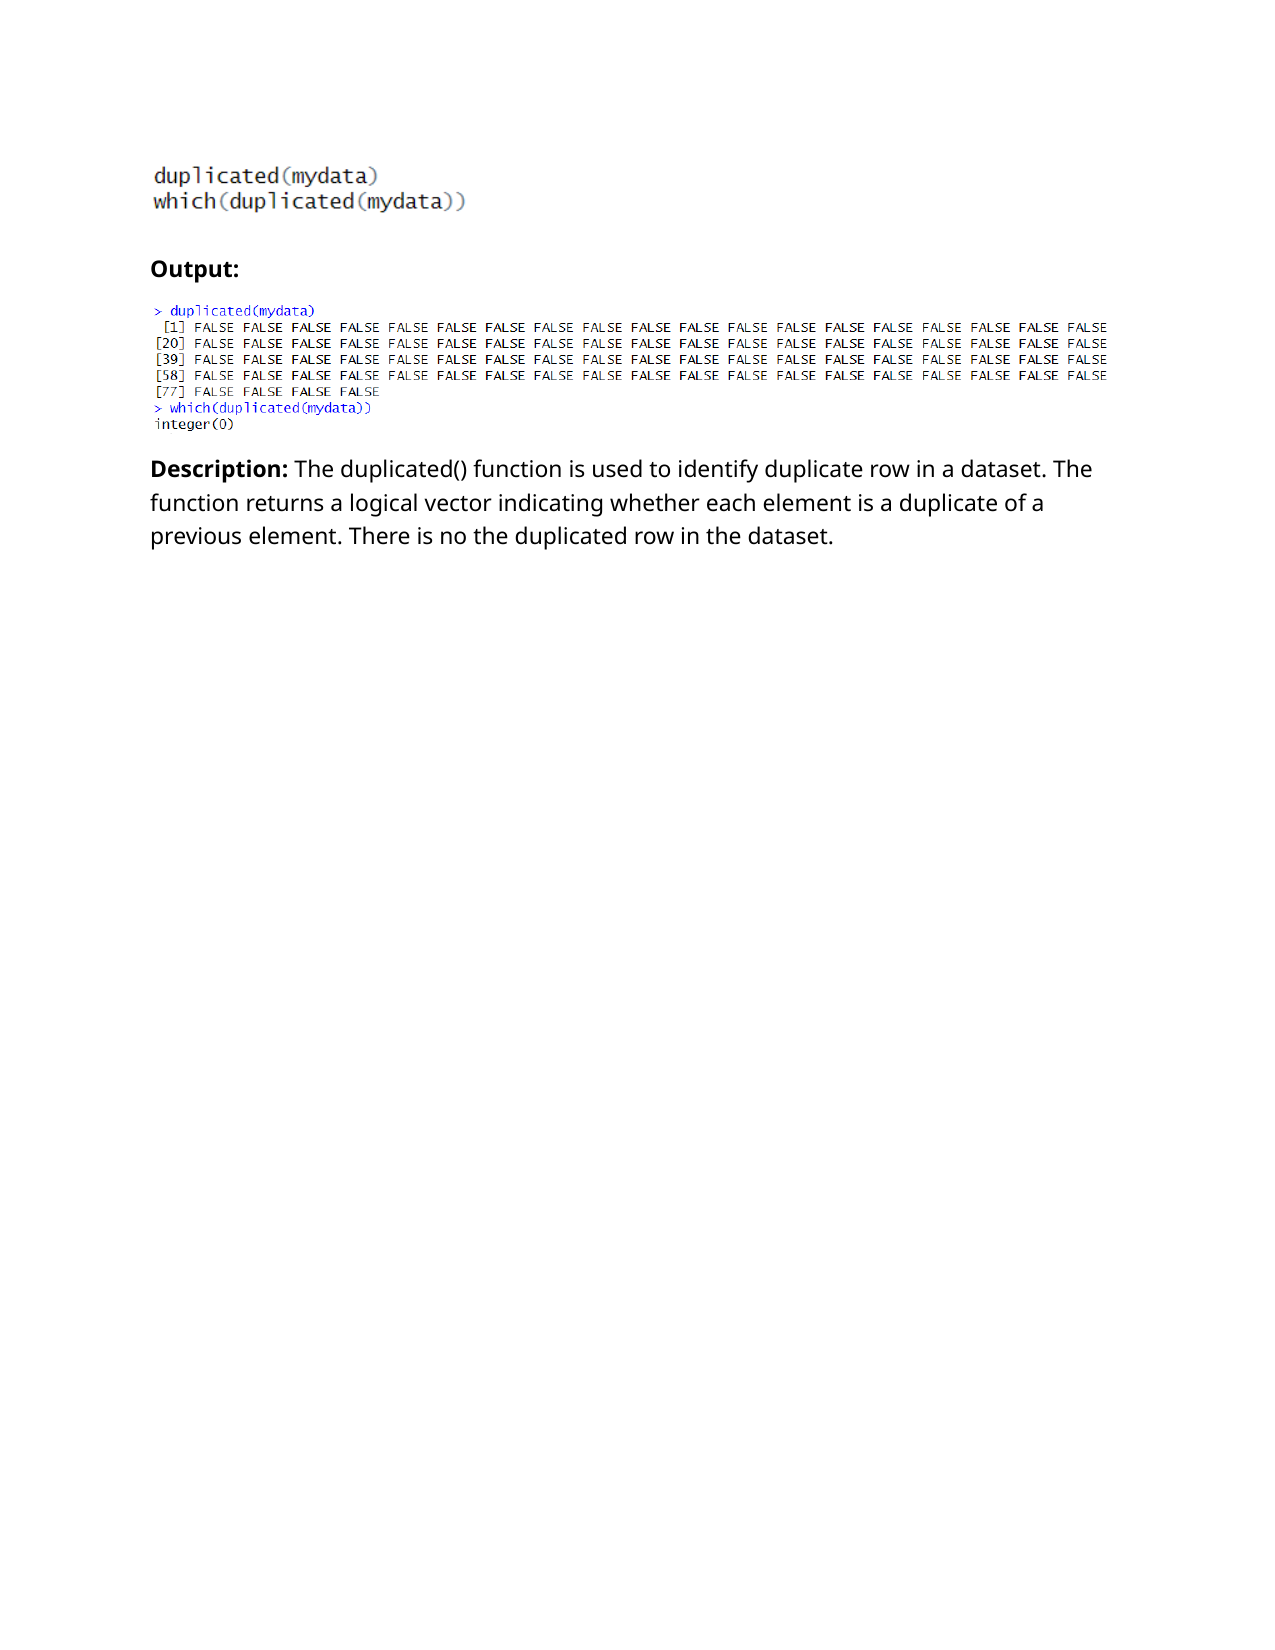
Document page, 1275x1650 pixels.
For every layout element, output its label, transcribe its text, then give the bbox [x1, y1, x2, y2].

picture [150, 303, 1125, 434]
picture [150, 150, 504, 234]
text Description: The duplicated() function is used to identify duplicate row in a dataset. The function returns a logical vector indicating whether each element is a duplicate of a previous element. There is no the duplicated row in the dataset. [150, 453, 1125, 552]
text Output: [150, 253, 1125, 284]
